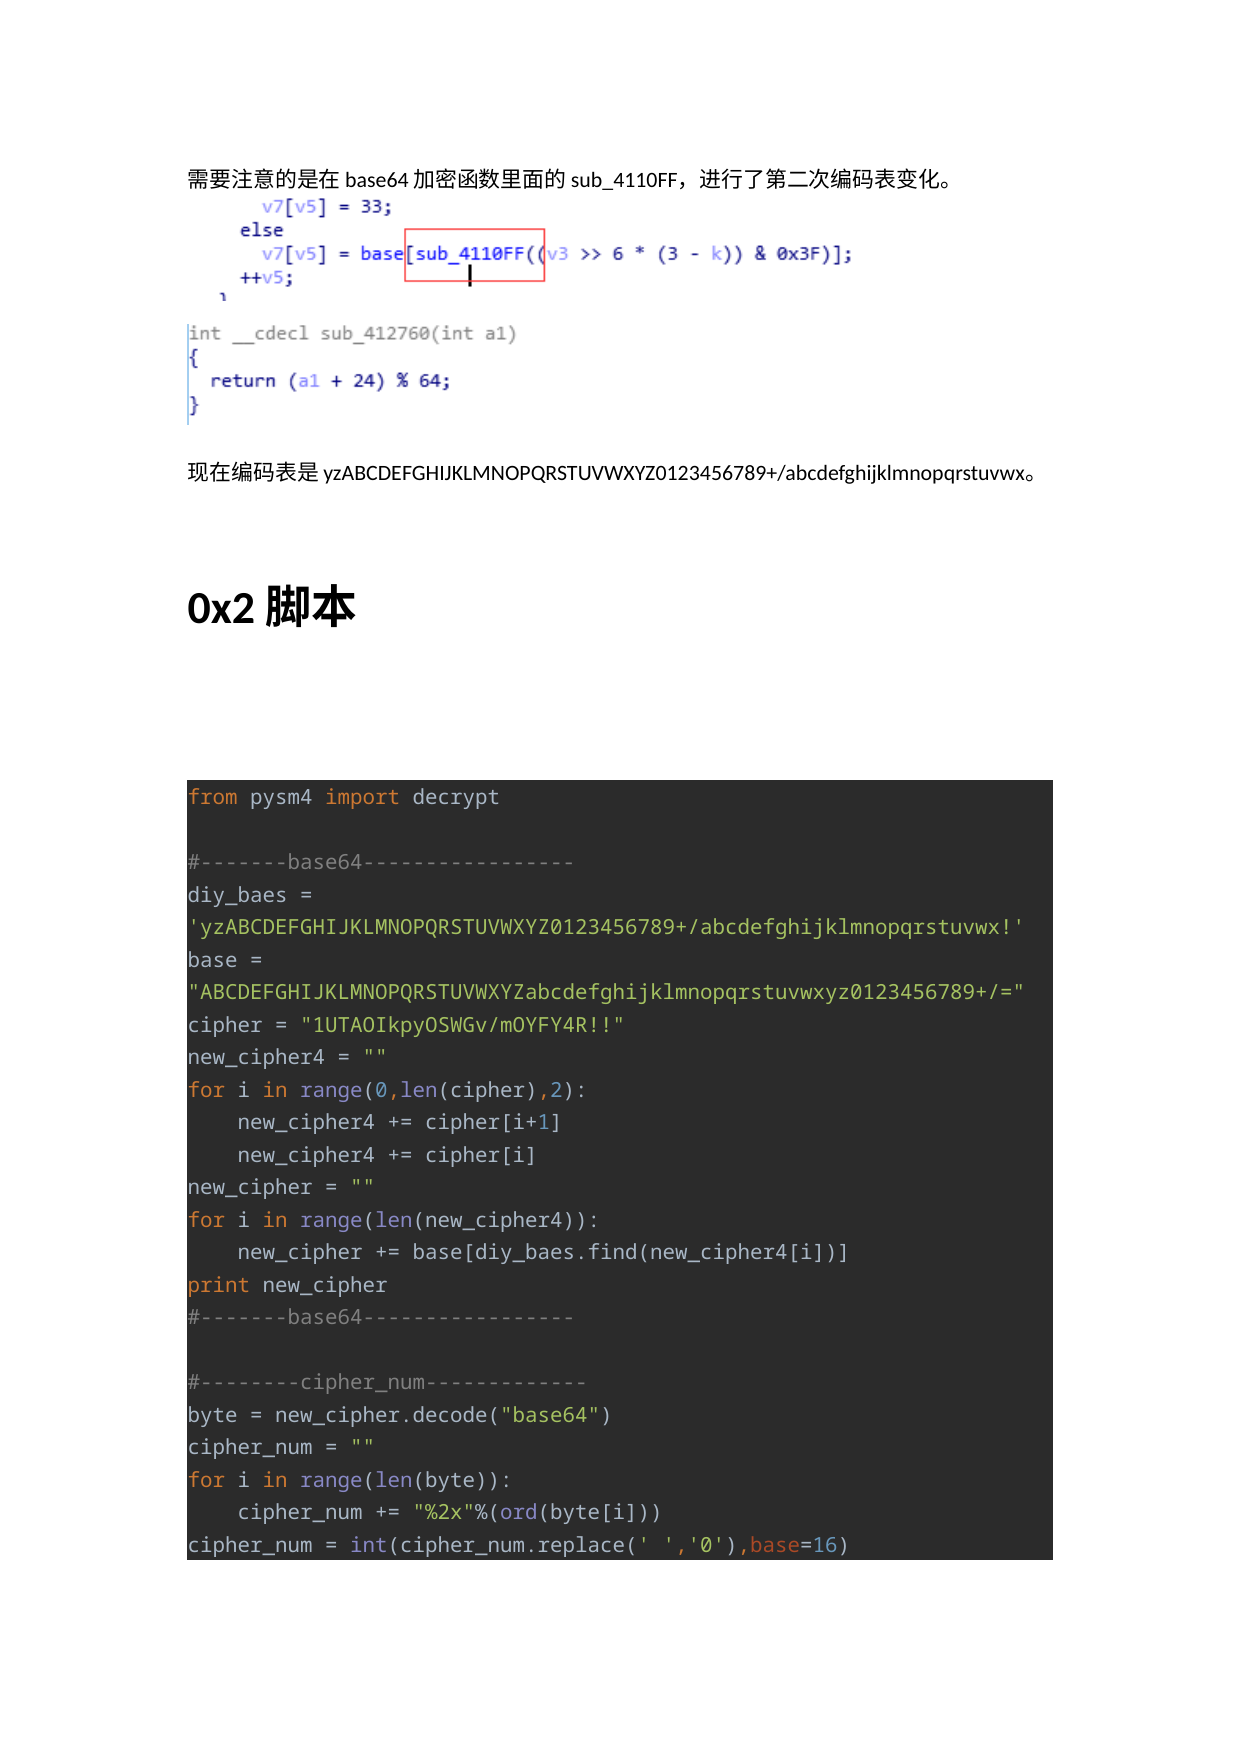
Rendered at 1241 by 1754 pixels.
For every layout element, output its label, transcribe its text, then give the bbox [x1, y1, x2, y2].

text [187, 780, 1053, 1560]
text 现在编码表是yzABCDEFGHIJKLMNOPQRSTUVWXYZ0123456789+/abcdefghijklmnopqrstuvwx。 [187, 454, 1053, 487]
picture [187, 194, 896, 301]
text 需要注意的是在base64加密函数里面的sub_4110FF，进行了第二次编码表变化。 [187, 162, 1053, 194]
subtitle 0x2 脚本 [187, 555, 1053, 652]
picture [187, 324, 553, 425]
